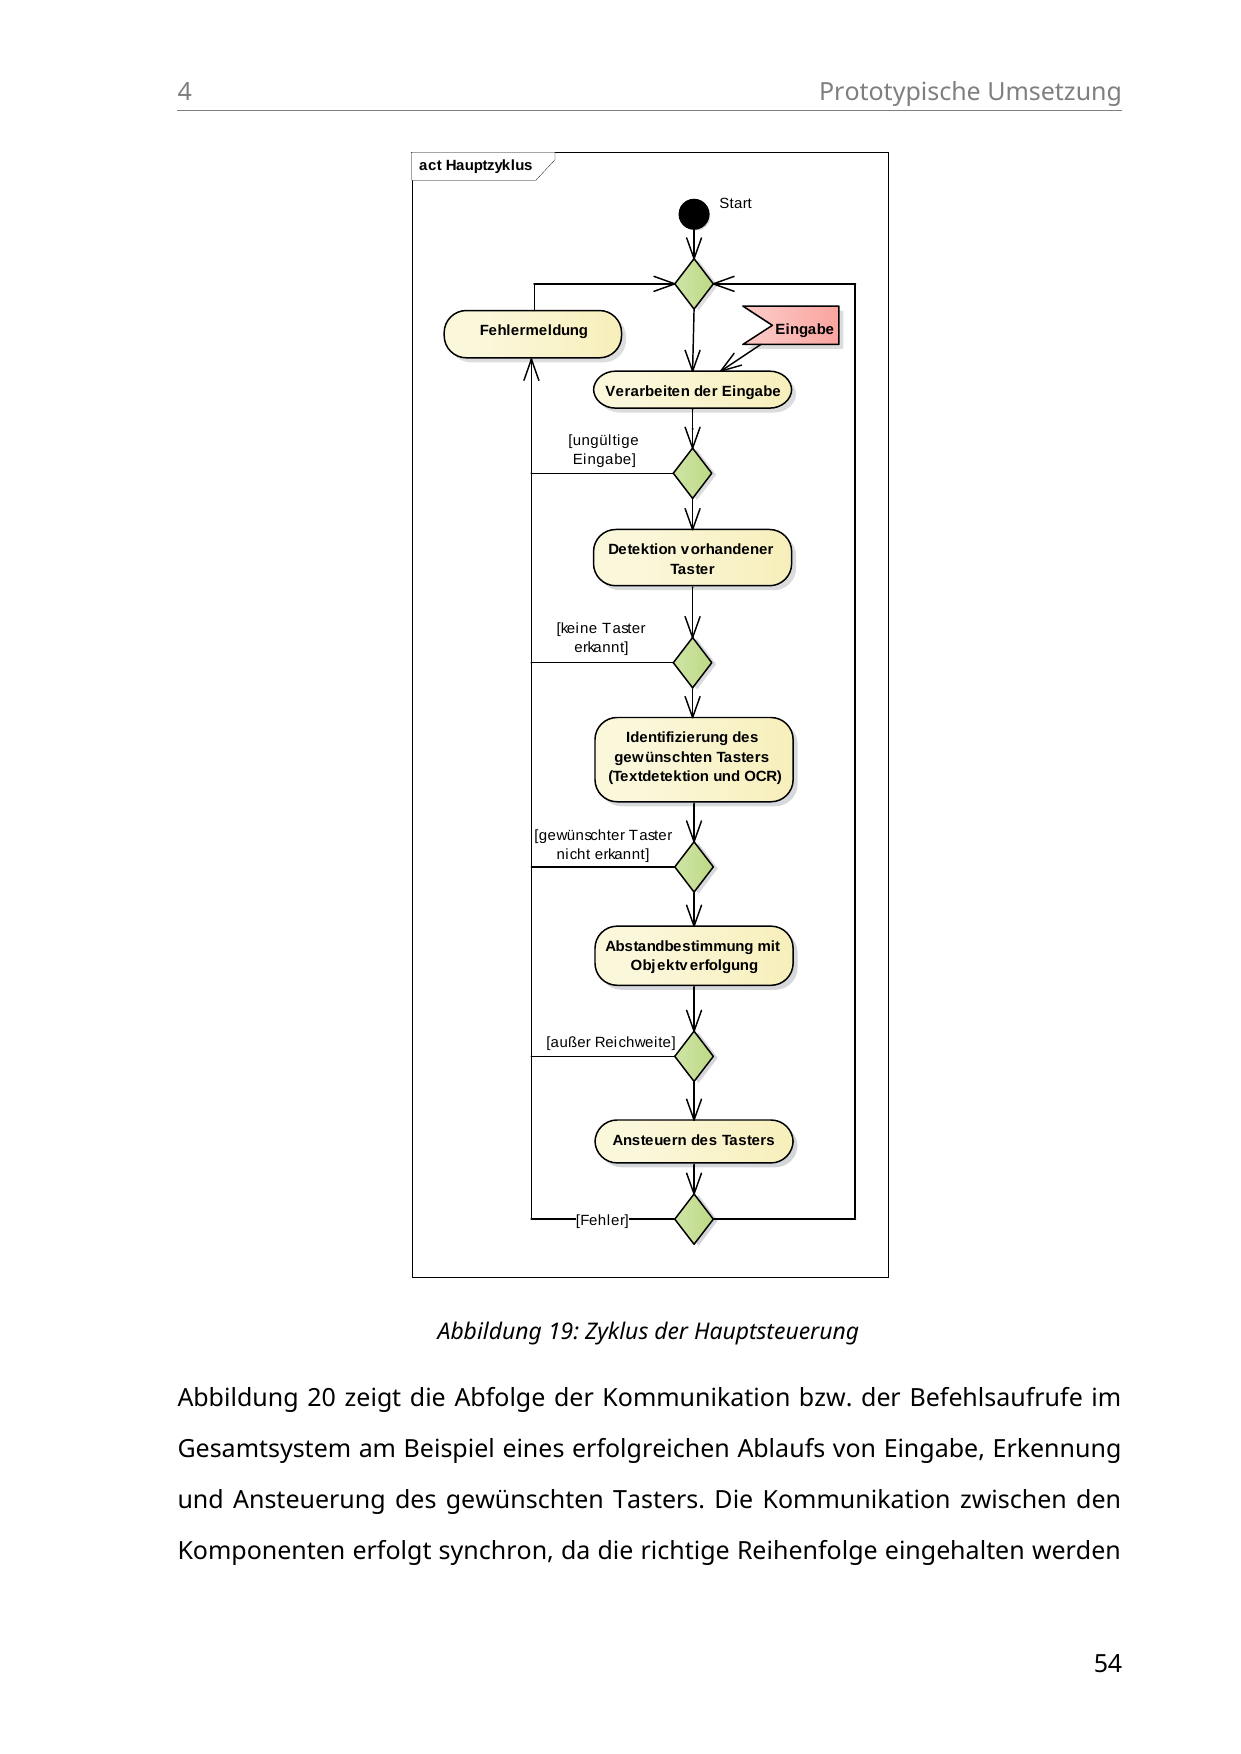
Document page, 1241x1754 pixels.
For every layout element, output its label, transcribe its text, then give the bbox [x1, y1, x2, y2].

text Abbildung 19: Zyklus der Hauptsteuerung [177, 1315, 1122, 1346]
